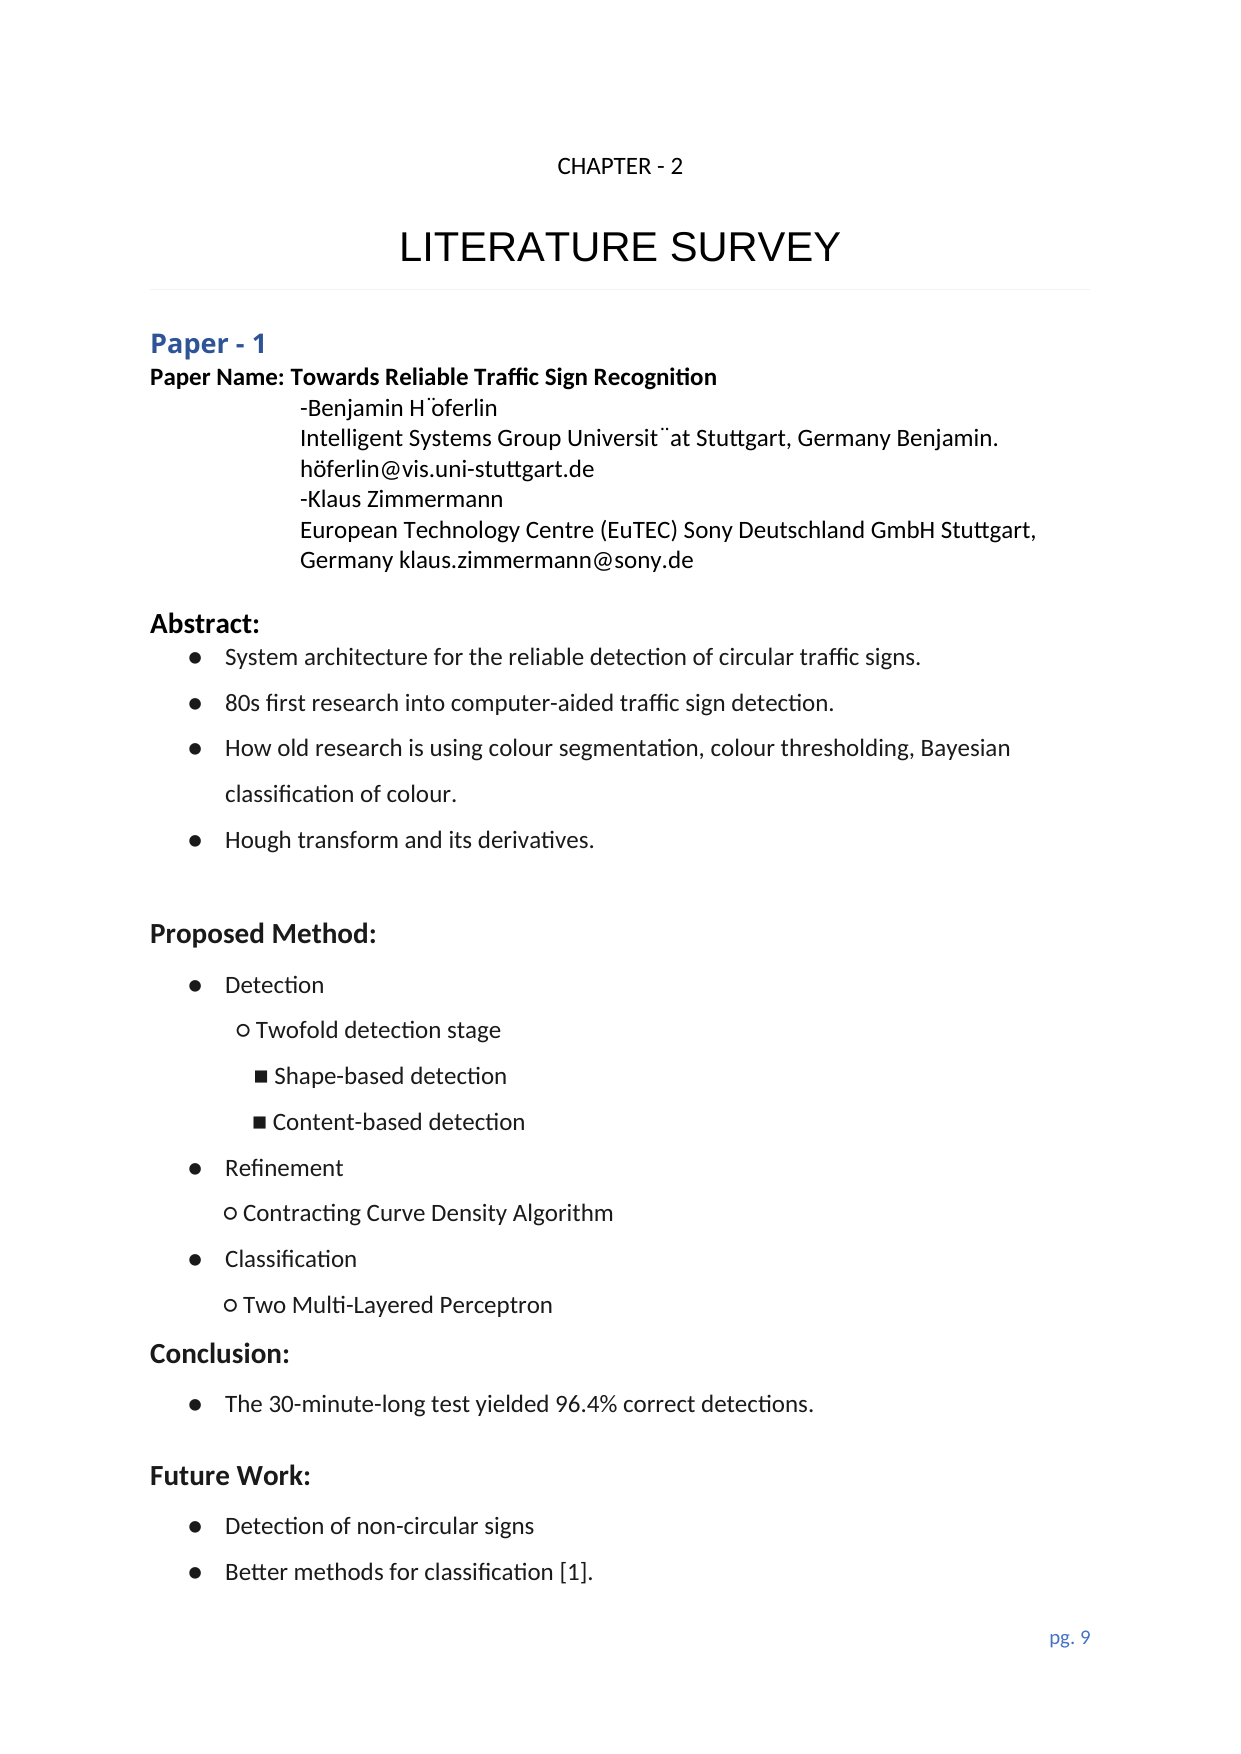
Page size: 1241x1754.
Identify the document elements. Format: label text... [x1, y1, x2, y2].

text Intelligent Systems Group Universit ̈ at Stuttgart, Germany Benjamin. höferlin@vis.uni-stuttgart.de [300, 422, 1090, 483]
list Classification [187, 1243, 1090, 1274]
list 80s first research into computer-aided traffic sign detection. [187, 687, 1090, 717]
text CHAPTER - 2 [150, 150, 1090, 181]
list Refinement [187, 1152, 1090, 1182]
list How old research is using colour segmentation, colour thresholding, Bayesian classification of colour. [187, 733, 1090, 809]
text European Technology Centre (EuTEC) Sony Deutschland GmbH Stuttgart, Germany klaus.zimmermann@sony.de [300, 514, 1090, 575]
list The 30-minute-long test yielded 96.4% correct detections. [187, 1388, 1090, 1419]
list Hough transform and its derivatives. [187, 824, 1090, 854]
text -Benjamin H ̈oferlin [300, 392, 1090, 422]
text Future Work: [150, 1457, 1090, 1492]
text ■ Content-based detection [150, 1106, 1090, 1137]
text Conclusion: [150, 1335, 1090, 1370]
list Detection [187, 969, 1090, 999]
text Proposed Method: [150, 916, 1090, 951]
subtitle LITERATURE SURVEY [150, 222, 1090, 270]
text ○ Two Multi-Layered Perceptron [150, 1289, 1090, 1319]
text Abstract: [150, 606, 1090, 641]
subtitle Paper - 1 [150, 324, 1090, 361]
text Paper Name: Towards Reliable Traffic Sign Recognition [150, 361, 1090, 392]
list Better methods for classification [1]. [187, 1556, 1090, 1586]
text -Klaus Zimmermann [300, 483, 1090, 514]
list Detection of non-circular signs [187, 1510, 1090, 1541]
text ○ Contracting Curve Density Algorithm [150, 1198, 1090, 1228]
list System architecture for the reliable detection of circular traffic signs. [187, 641, 1090, 672]
text ○ Twofold detection stage [225, 1015, 1090, 1045]
text ■ Shape-based detection [225, 1060, 1090, 1091]
